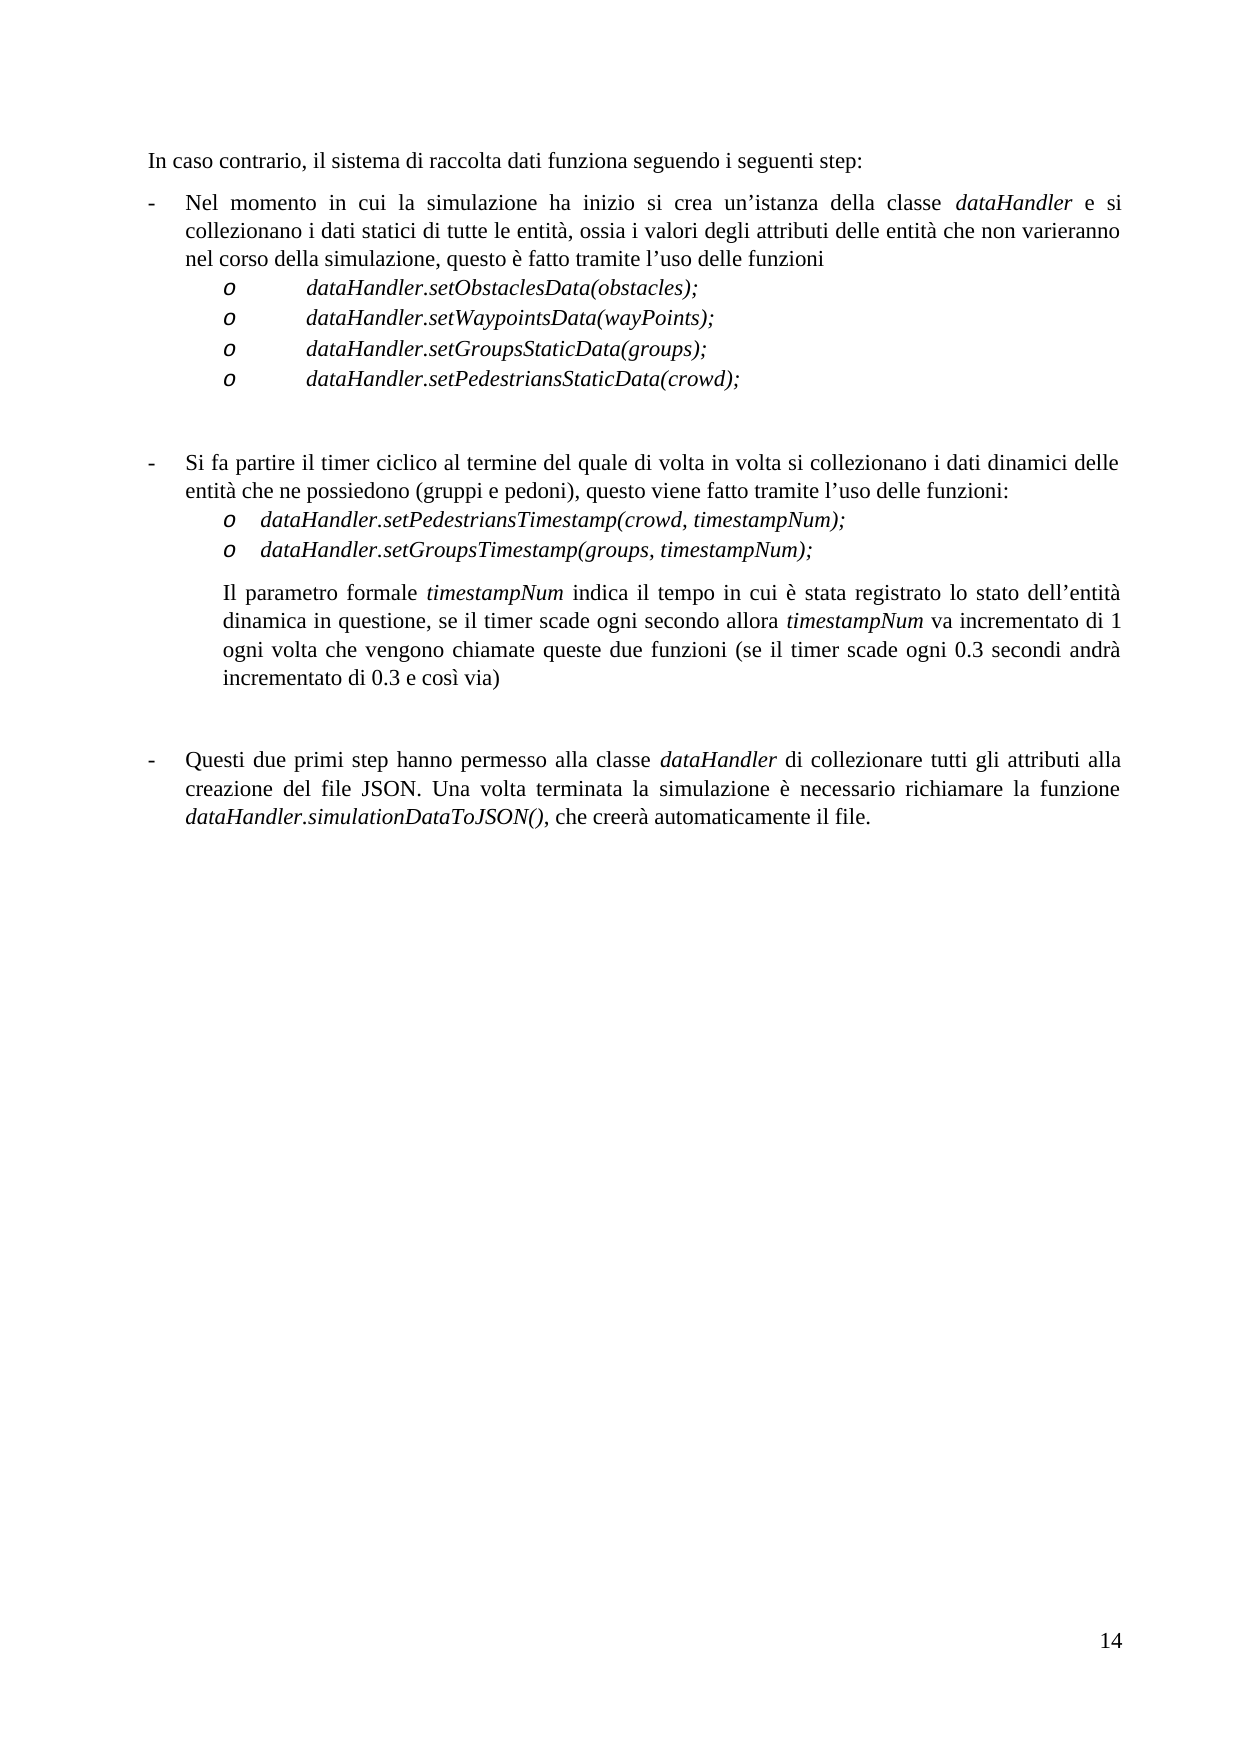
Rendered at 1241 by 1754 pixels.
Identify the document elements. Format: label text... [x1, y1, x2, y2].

list Si fa partire il timer ciclico al termine del quale di volta in volta si collezionano i dati dinamici delle entità che ne possiedono (gruppi e pedoni), questo viene fatto tramite l’uso delle funzioni: [148, 449, 1122, 504]
list dataHandler.setPedestriansStaticData(crowd); [223, 365, 1122, 393]
list dataHandler.setPedestriansTimestamp(crowd, timestampNum); [223, 506, 1122, 534]
list dataHandler.setWaypointsData(wayPoints); [223, 304, 1122, 332]
list dataHandler.setObstaclesData(obstacles); [223, 274, 1122, 302]
text Il parametro formale timestampNum indica il tempo in cui è stata registrato lo stato dell’entità dinamica in questione, se il timer scade ogni secondo allora timestampNum va incrementato di 1 ogni volta che vengono chiamate queste due funzioni (se il timer scade ogni 0.3 secondi andrà incrementato di 0.3 e così via) [223, 579, 1122, 691]
list dataHandler.setGroupsStaticData(groups); [223, 335, 1122, 363]
list Nel momento in cui la simulazione ha inizio si crea un’istanza della classe dataHandler e si collezionano i dati statici di tutte le entità, ossia i valori degli attributi delle entità che non varieranno nel corso della simulazione, questo è fatto tramite l’uso delle funzioni [148, 188, 1122, 272]
list Questi due primi step hanno permesso alla classe dataHandler di collezionare tutti gli attributi alla creazione del file JSON. Una volta terminata la simulazione è necessario richiamare la funzione dataHandler.simulationDataToJSON(), che creerà automaticamente il file. [148, 746, 1122, 829]
text In caso contrario, il sistema di raccolta dati funziona seguendo i seguenti step: [118, 148, 1122, 174]
list dataHandler.setGroupsTimestamp(groups, timestampNum); [223, 536, 1122, 564]
